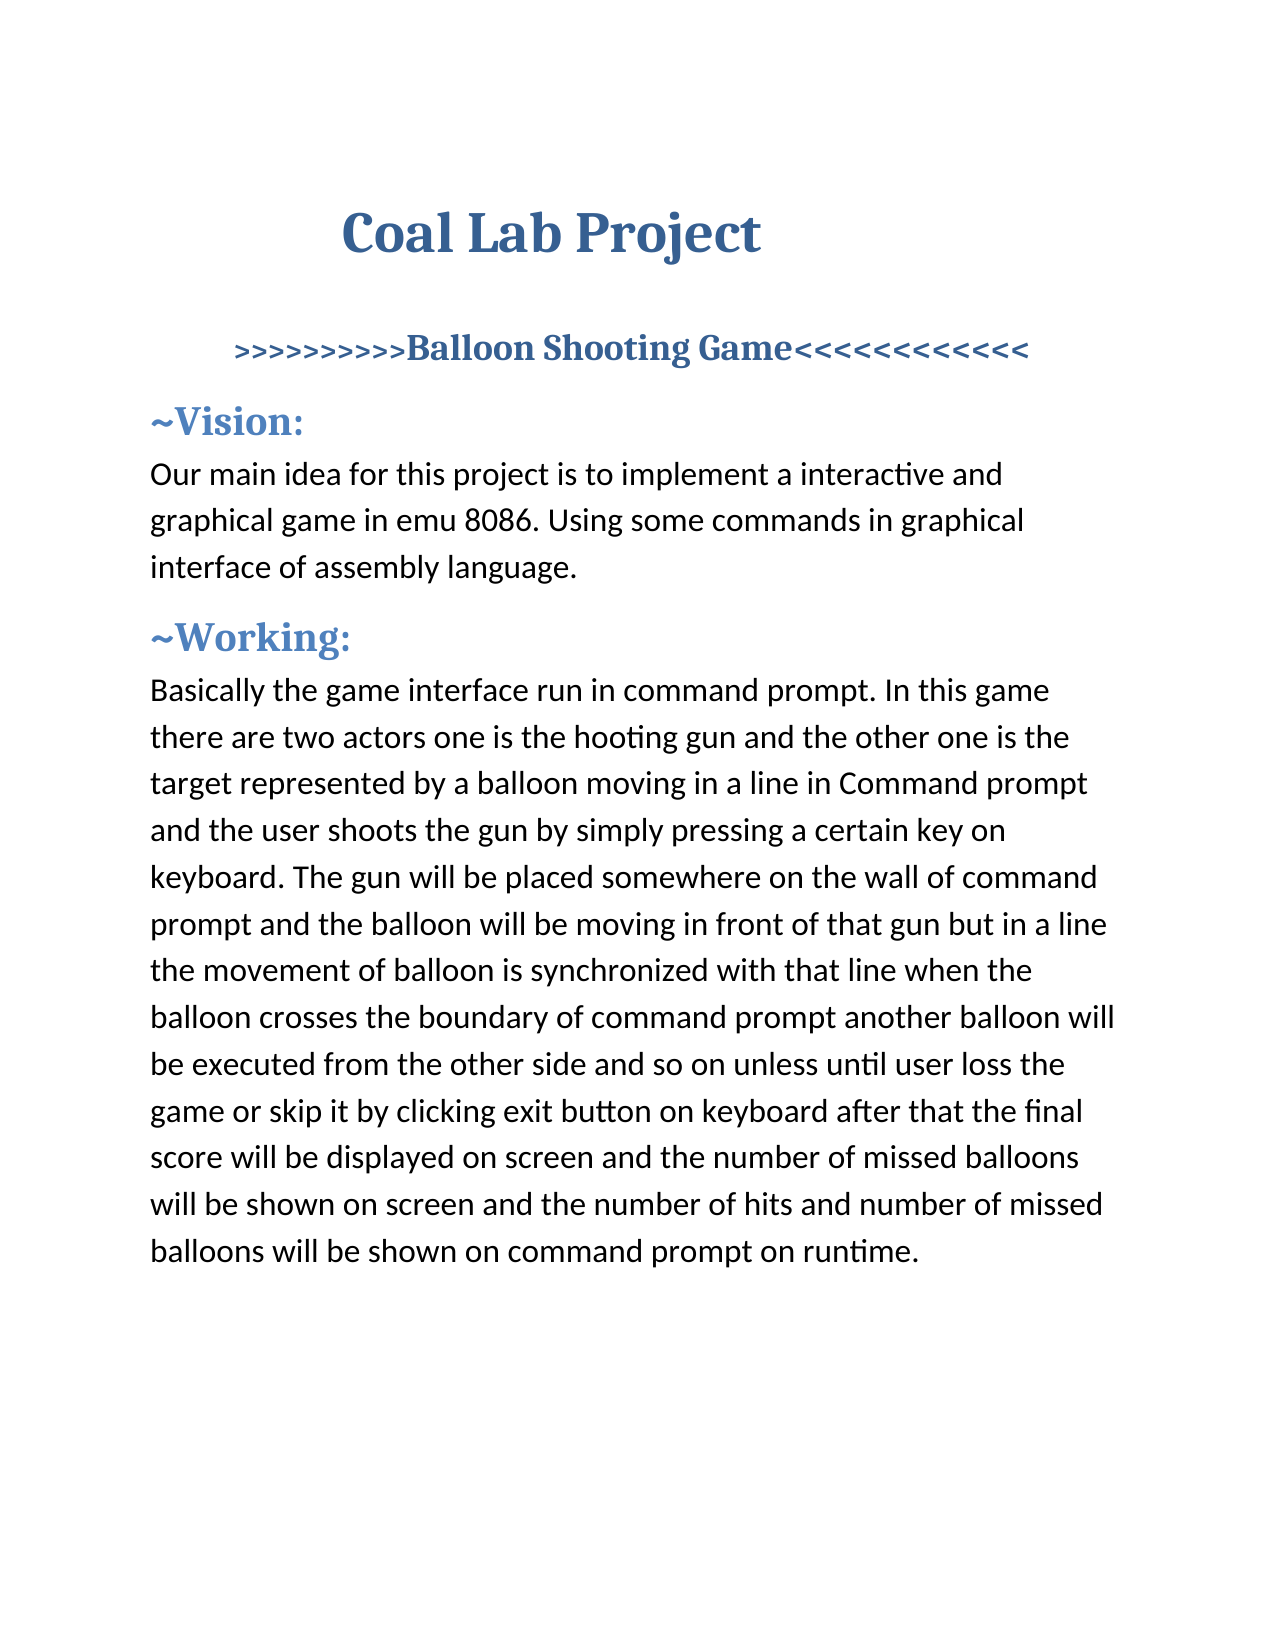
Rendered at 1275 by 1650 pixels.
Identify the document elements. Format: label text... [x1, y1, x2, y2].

text Our main idea for this project is to implement a interactive and graphical game in emu 8086. Using some commands in graphical interface of assembly language. [150, 453, 1125, 587]
subtitle Coal Lab Project [150, 200, 1125, 267]
text Basically the game interface run in command prompt. In this game there are two actors one is the hooting gun and the other one is the target represented by a balloon moving in a line in Command prompt and the user shoots the gun by simply pressing a certain key on keyboard. The gun will be placed somewhere on the wall of command prompt and the balloon will be moving in front of that gun but in a line the movement of balloon is synchronized with that line when the balloon crosses the boundary of command prompt another balloon will be executed from the other side and so on unless until user loss the game or skip it by clicking exit button on keyboard after that the final score will be displayed on screen and the number of missed balloons will be shown on screen and the number of hits and number of missed balloons will be shown on command prompt on runtime. [150, 669, 1125, 1271]
subtitle >>>>>>>>>>Balloon Shooting Game<<<<<<<<<<<< [150, 327, 1125, 370]
subtitle ~Working: [150, 614, 1125, 662]
subtitle ~Vision: [150, 397, 1125, 445]
